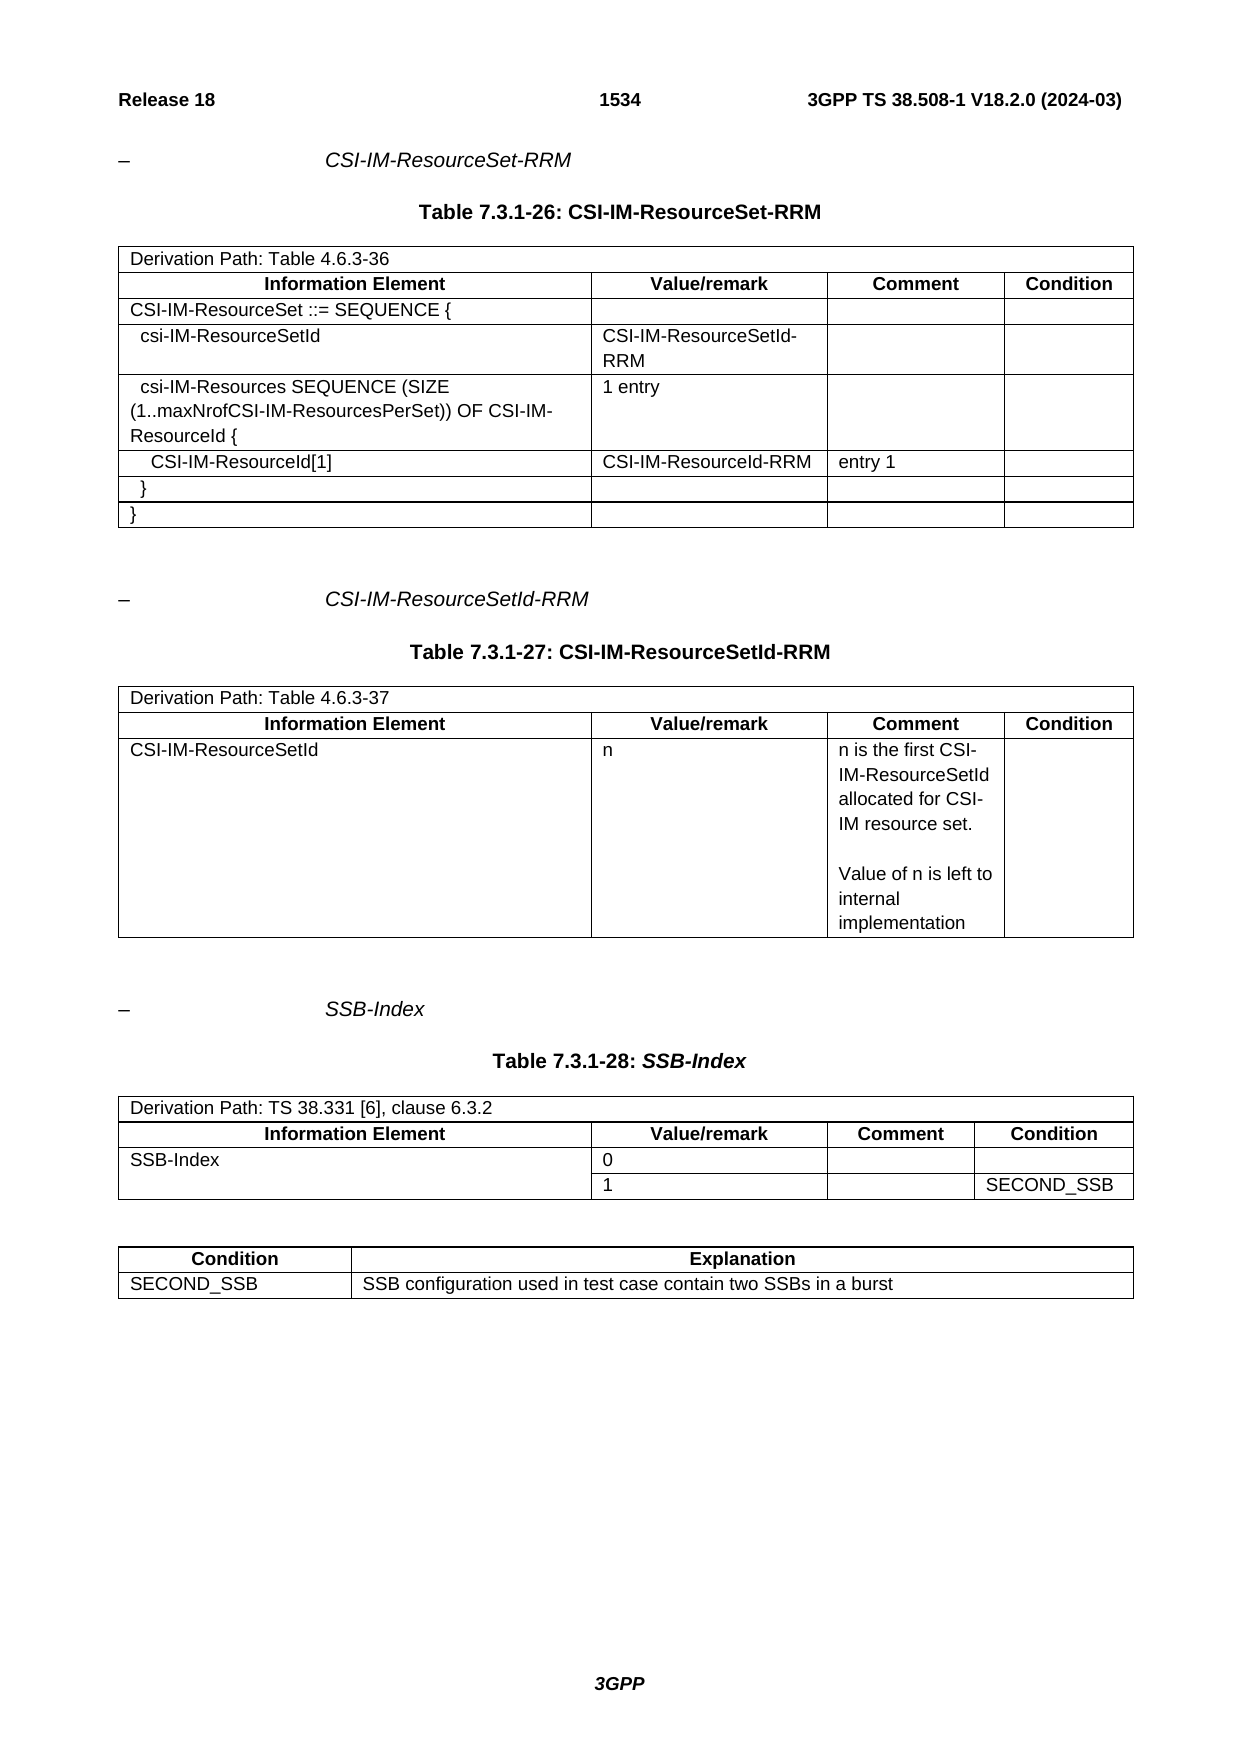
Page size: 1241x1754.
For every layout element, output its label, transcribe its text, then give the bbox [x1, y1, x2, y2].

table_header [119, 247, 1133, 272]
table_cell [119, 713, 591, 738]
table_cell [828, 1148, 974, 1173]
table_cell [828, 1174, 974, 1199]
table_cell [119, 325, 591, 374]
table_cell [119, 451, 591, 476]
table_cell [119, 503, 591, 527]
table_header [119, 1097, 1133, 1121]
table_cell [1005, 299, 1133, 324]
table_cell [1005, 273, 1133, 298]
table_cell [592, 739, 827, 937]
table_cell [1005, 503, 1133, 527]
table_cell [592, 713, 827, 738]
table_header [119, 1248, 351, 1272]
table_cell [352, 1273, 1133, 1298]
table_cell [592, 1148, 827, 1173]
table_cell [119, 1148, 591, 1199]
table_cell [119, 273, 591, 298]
text – CSI-IM-ResourceSetId-RRM [118, 587, 1122, 611]
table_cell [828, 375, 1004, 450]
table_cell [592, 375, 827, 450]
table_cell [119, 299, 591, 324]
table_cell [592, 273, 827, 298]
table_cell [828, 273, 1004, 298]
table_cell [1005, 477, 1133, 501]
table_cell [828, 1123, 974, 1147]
text Table 7.3.1-27: CSI-IM-ResourceSetId-RRM [118, 640, 1122, 664]
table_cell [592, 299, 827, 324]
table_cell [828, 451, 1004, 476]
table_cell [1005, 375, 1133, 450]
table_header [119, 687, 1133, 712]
text – CSI-IM-ResourceSet-RRM [118, 147, 1122, 171]
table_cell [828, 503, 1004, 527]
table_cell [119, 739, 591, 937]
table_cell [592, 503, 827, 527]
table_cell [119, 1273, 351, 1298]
text Table 7.3.1-26: CSI-IM-ResourceSet-RRM [118, 200, 1122, 224]
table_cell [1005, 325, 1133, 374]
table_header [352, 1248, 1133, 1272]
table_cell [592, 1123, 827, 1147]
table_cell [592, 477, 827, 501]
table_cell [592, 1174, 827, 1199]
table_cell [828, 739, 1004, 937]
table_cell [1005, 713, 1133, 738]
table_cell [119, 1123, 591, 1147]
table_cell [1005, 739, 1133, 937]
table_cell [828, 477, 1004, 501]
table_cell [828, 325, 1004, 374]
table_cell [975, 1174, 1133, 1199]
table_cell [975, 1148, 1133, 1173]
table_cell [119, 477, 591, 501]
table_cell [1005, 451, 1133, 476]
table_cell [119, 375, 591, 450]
text – SSB-Index [118, 997, 1122, 1021]
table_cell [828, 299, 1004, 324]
text Table 7.3.1-28: SSB-Index [118, 1049, 1122, 1073]
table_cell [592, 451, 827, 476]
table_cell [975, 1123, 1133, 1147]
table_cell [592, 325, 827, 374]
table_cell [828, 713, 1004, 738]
